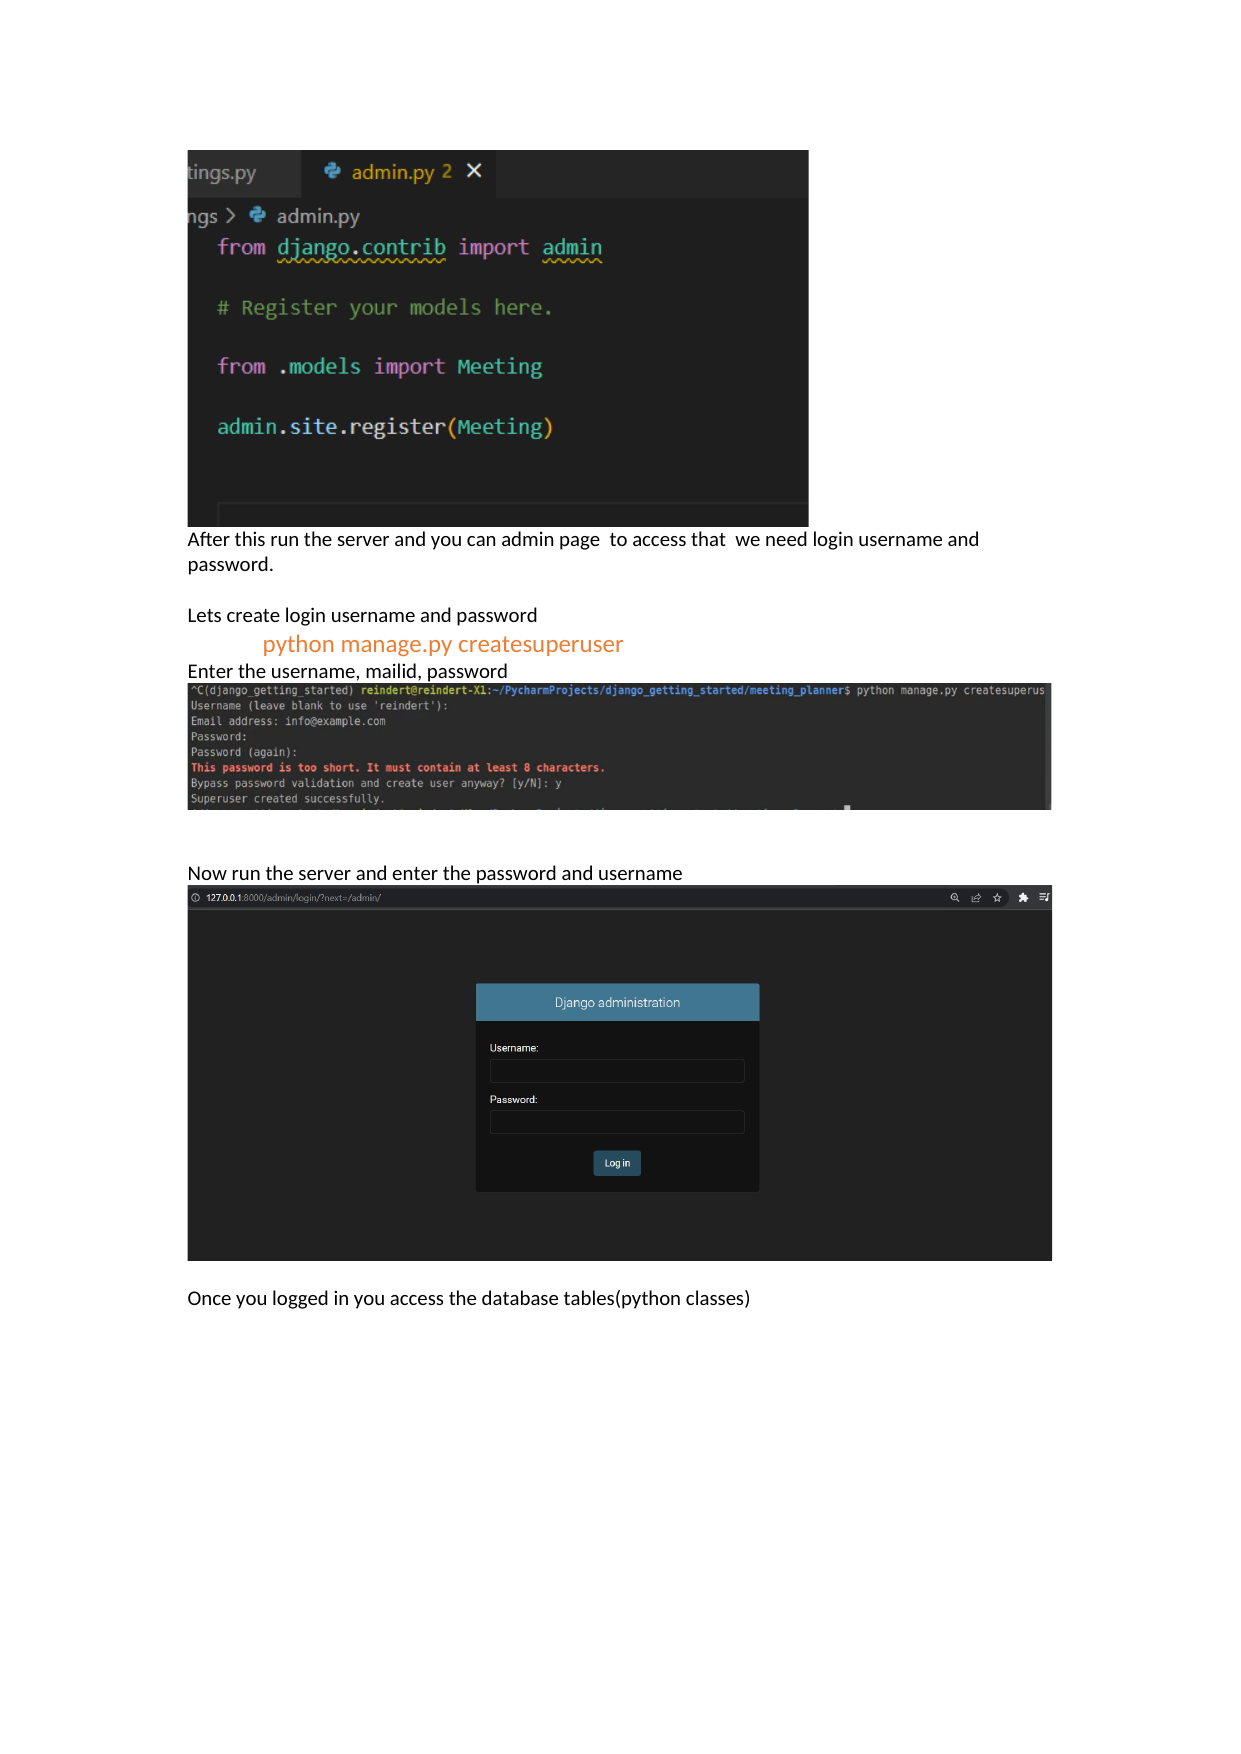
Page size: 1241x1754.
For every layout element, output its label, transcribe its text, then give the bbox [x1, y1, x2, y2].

text Now run the server and enter the password and username [187, 860, 1053, 885]
text Enter the username, mailid, password [187, 658, 1053, 684]
picture [187, 150, 809, 527]
text Lets create login username and password [187, 602, 1053, 628]
text After this run the server and you can admin page to access that we need login username and password. [187, 526, 1053, 577]
text Once you logged in you access the database tables(python classes) [187, 1286, 1053, 1311]
picture [187, 683, 1052, 810]
picture [187, 885, 1053, 1261]
text python manage.py createsuperuser [187, 628, 1053, 658]
